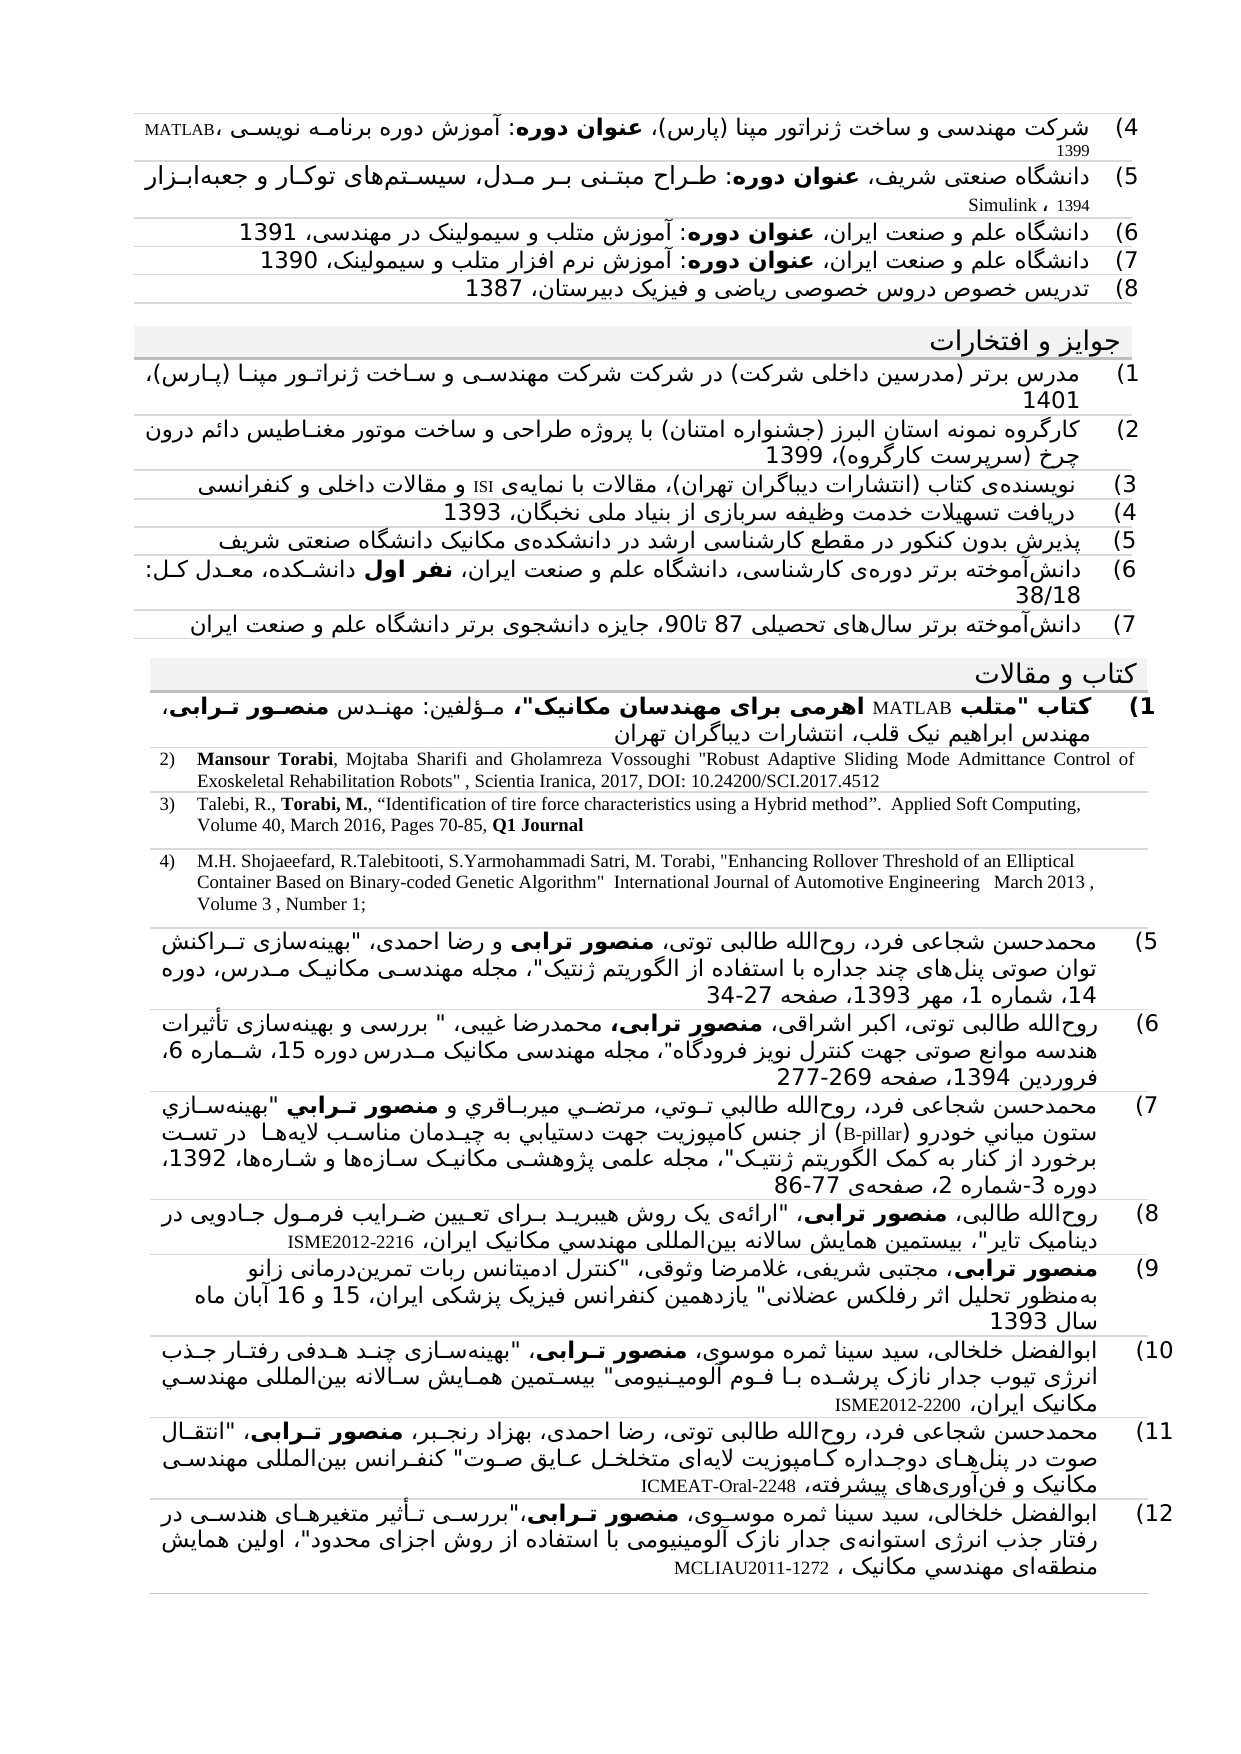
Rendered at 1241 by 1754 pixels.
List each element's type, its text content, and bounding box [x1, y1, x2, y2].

table_cell محمدحسن شجاعی فرد، روح‌الله طالبی توتی، منصور ترابی و رضا احمدی، "بهینه‌سازی تراکنش توان صوتی پنل‌های چند جداره با استفاده از الگوریتم ژنتیک"، مجله مهندسی مکانیک مدرس، دوره 14، شماره 1، مهر 1393، صفحه 27-34 [150, 929, 1147, 1008]
table_cell روح‌الله طالبی، منصور ترابی، "ارائه‌ی یک روش هیبرید برای تعیین ضرایب فرمول جادویی در دینامیک تایر"، بیستمین همايش سالانه بین‌المللی مهندسي مکانيک ايران، ISME2012-2216 [150, 1200, 1147, 1254]
table_cell ابوالفضل خلخالی، سید سینا ثمره موسوی، منصور ترابی،"بررسی تأثیر متغیرهای هندسی در رفتار جذب انرژی استوانه‌ی جدار نازک آلومینیومی با استفاده از روش اجزای محدود"، اولین همايش منطقه‌ای مهندسي مکانيک ، MCLIAU2011-1272 [150, 1500, 1147, 1592]
table_cell کارگروه نمونه استان البرز (جشنواره امتنان) با پروژه طراحی و ساخت موتور مغناطیس دائم درون چرخ (سرپرست کارگروه)، 1399 [134, 416, 1132, 469]
table_cell دانش‌آموخته برتر دوره‌ی کارشناسی، دانشگاه علم و صنعت ایران، نفر اول دانشکده، معدل کل: 38/18 [134, 556, 1132, 609]
table_cell تدریس خصوص دروس خصوصی ریاضی و فیزیک دبیرستان، 1387 [134, 275, 1132, 302]
table_cell منصور ترابی، مجتبی شریفی، غلامرضا وثوقی، "کنترل ادمیتانس ربات تمرین‌درمانی زانو به‌منظور تحلیل اثر رفلکس عضلانی" یازدهمین کنفرانس فیزیک پزشکی ایران، 15 و 16 آبان ماه سال 1393 [150, 1255, 1147, 1335]
table_header جوایز و افتخارات [134, 326, 1132, 357]
table_cell Talebi, R., Torabi, M., “Identification of tire force characteristics using a Hybrid method”. Applied Soft Computing, Volume 40, March 2016, Pages 70-85, Q1 Journal [150, 793, 1147, 848]
table_cell نویسنده‌ی کتاب (انتشارات دیباگران تهران)، مقالات با نمایه‌ی ISI و مقالات داخلی و کنفرانسی [134, 471, 1132, 498]
table_cell شرکت مهندسی و ساخت ژنراتور مپنا (پارس)، عنوان دوره: آموزش دوره برنامه نویسی MATLAB، 1399 [134, 114, 1132, 160]
table_cell دانش‌آموخته برتر سال‌های تحصیلی 87 تا90، جایزه دانشجوی برتر دانشگاه علم و صنعت ایران [134, 611, 1132, 637]
table_cell M.H. Shojaeefard, R.Talebitooti, S.Yarmohammadi Satri, M. Torabi, "Enhancing Rollover Threshold of an Elliptical Container Based on Binary-coded Genetic Algorithm" International Journal of Automotive Engineering March 2013 , Volume 3 , Number 1; [150, 850, 1147, 927]
table_cell محمدحسن شجاعی فرد، روح‌الله طالبي توتي، مرتضي ميرباقري و منصور ترابي "بهينه‌سازي ستون مياني خودرو (B-pillar) از جنس کامپوزيت جهت دستيابي به چيدمان مناسب لايه‌ها در تست برخورد از کنار به کمک الگوريتم ژنتيک"، مجله‌ علمی پژوهشی مکانیک سازه‌ها و شاره‌ها، 1392، دوره 3-شماره 2، صفحه‌ی 77-86 [150, 1092, 1147, 1199]
table_cell Mansour Torabi, Mojtaba Sharifi and Gholamreza Vossoughi "Robust Adaptive Sliding Mode Admittance Control of Exoskeletal Rehabilitation Robots" , Scientia Iranica, 2017, DOI: 10.24200/SCI.2017.4512 [150, 748, 1147, 791]
table_cell کتاب "متلب MATLAB اهرمی برای مهندسان مکانیک"، مؤلفین: مهندس منصور ترابی، مهندس ابراهیم نیک قلب، انتشارات دیباگران تهران [150, 693, 1147, 746]
table_cell دانشگاه علم و صنعت ایران، عنوان دوره: آموزش متلب و سیمولینک در مهندسی، 1391 [134, 219, 1132, 246]
table_cell محمد‌حسن شجاعی فرد، روح‌الله طالبی توتی، رضا احمدی، بهزاد رنجبر، منصور ترابی، "انتقال صوت در پنل‌های دوجداره کامپوزیت لایه‌ای متخلخل عایق صوت" کنفرانس بین‌المللی مهندسی مکانیک و فن‌آوری‌های پیشرفته، ICMEAT-Oral-2248 [150, 1418, 1147, 1498]
table_cell ابوالفضل خلخالی، سید سینا ثمره موسوی، منصور ترابی، "بهینه‌سازی چند هدفی رفتار جذب انرژی تیوب‌ جدار نازک پرشده با فوم آلومینیومی" بیستمین همايش سالانه بین‌المللی مهندسي مکانيک ايران، ISME2012-2200 [150, 1337, 1147, 1417]
table_cell پذیرش بدون کنکور در مقطع کارشناسی ارشد در دانشکده‌ی مکانیک دانشگاه صنعتی شریف [134, 528, 1132, 554]
table_cell دریافت تسهیلات خدمت وظیفه سربازی از بنیاد ملی نخبگان، 1393 [134, 500, 1132, 526]
table_cell مدرس برتر (مدرسین داخلی شرکت) در شرکت شرکت مهندسی و ساخت ژنراتور مپنا (پارس)، 1401 [134, 360, 1132, 414]
table_cell دانشگاه علم و صنعت ایران، عنوان دوره: آموزش نرم افزار متلب و سیمولینک، 1390 [134, 247, 1132, 274]
table_header کتاب و مقالات [150, 658, 1147, 690]
table_cell روح‌الله طالبی توتی، اکبر اشراقی، منصور ترابی، محمدرضا غیبی، " بررسی و بهینه‌سازی تأثیرات هندسه موانع صوتی جهت کنترل نویز فرودگاه"، مجله مهندسی مکانیک مدرس دوره 15، شماره 6، فروردین 1394، صفحه 269-277 [150, 1010, 1147, 1091]
table_cell دانشگاه صنعتی شریف، عنوان دوره: طراح مبتنی بر مدل، سیستم‌های توکار و جعبه‌ابزار Simulink ، 1394 [134, 162, 1132, 217]
